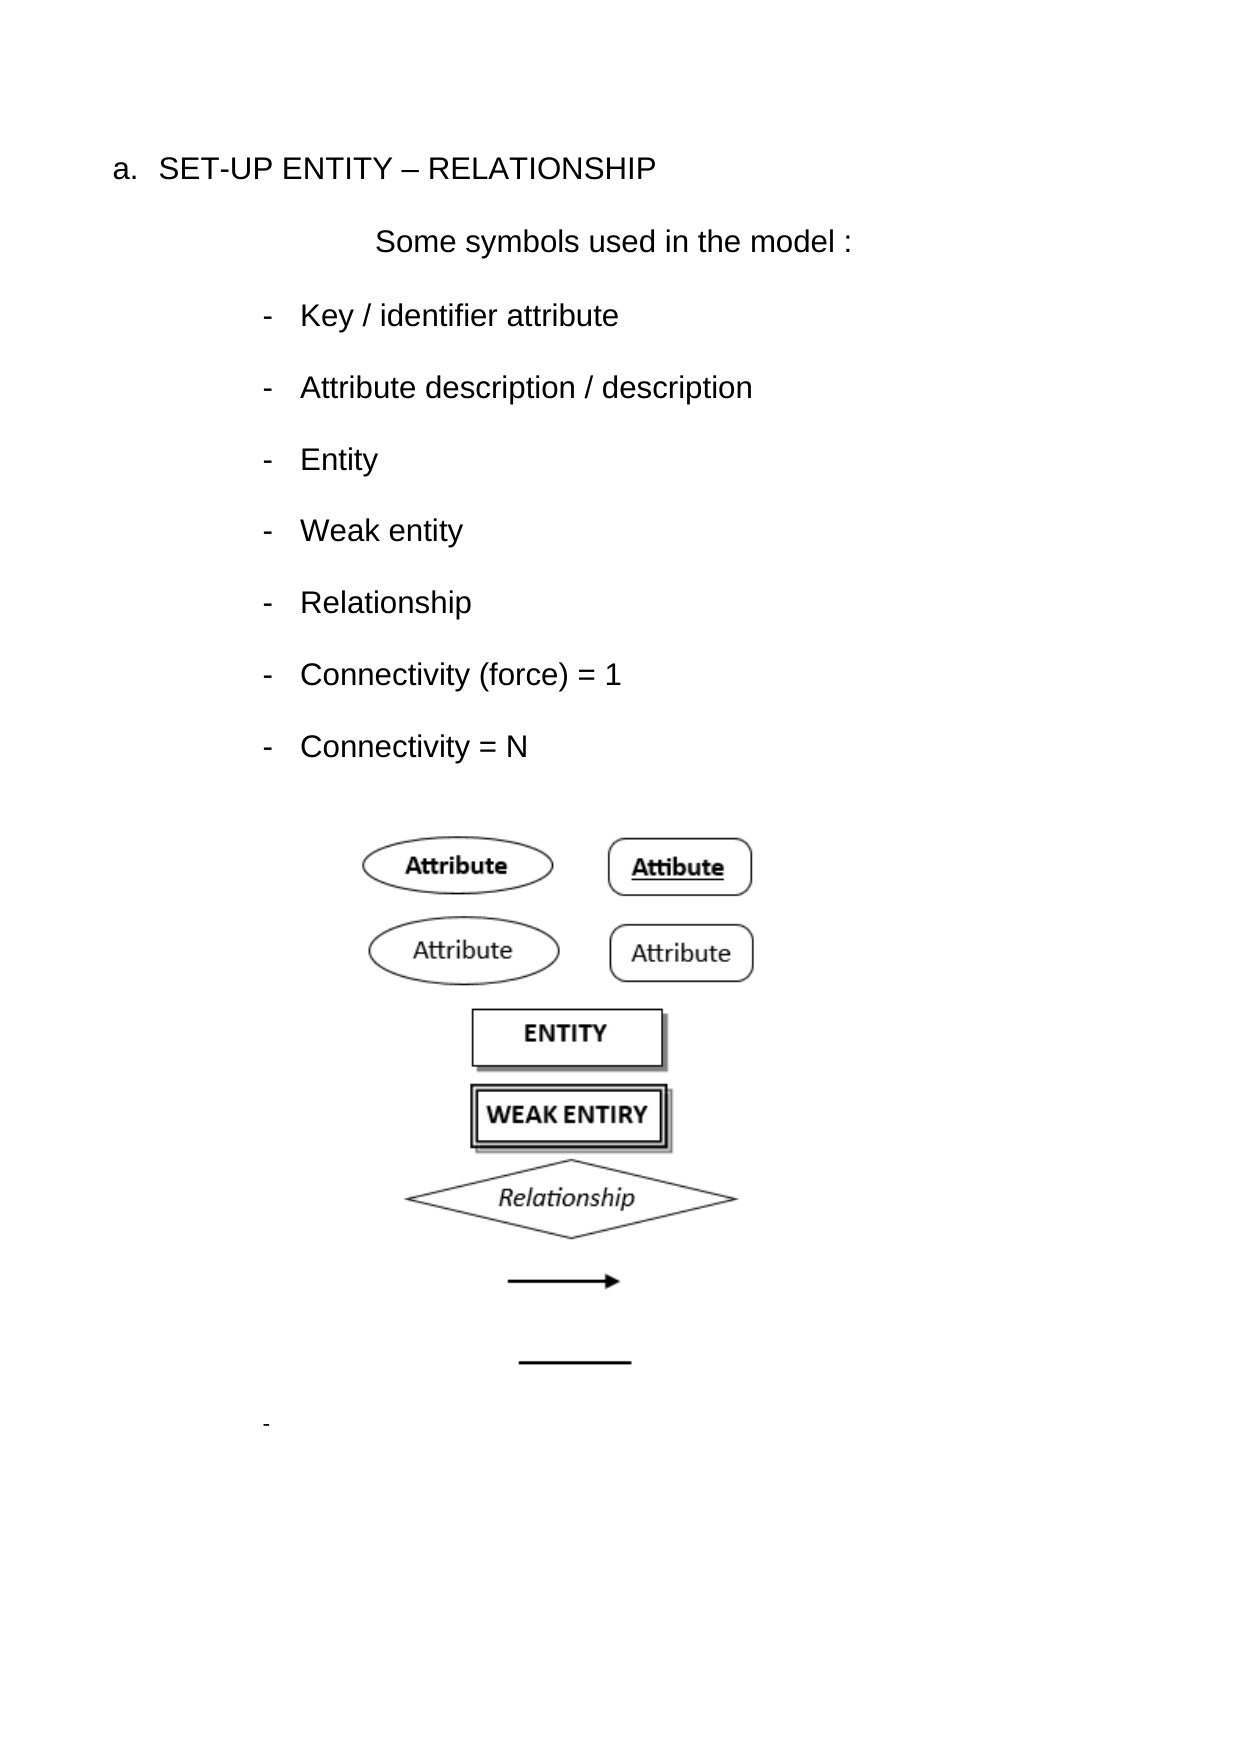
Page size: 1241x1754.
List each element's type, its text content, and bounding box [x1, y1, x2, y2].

subtitle Attribute description / description [262, 369, 1183, 405]
subtitle SET-UP ENTITY – RELATIONSHIP [112, 150, 1183, 186]
subtitle Key / identifier attribute [262, 297, 1183, 333]
subtitle Some symbols used in the model : [150, 223, 1183, 259]
subtitle Relationship [262, 584, 1183, 620]
picture [300, 800, 839, 1432]
subtitle Connectivity (force) = 1 [262, 656, 1183, 692]
subtitle Entity [262, 441, 1183, 477]
subtitle Connectivity = N [262, 728, 1183, 764]
subtitle Weak entity [262, 512, 1183, 548]
